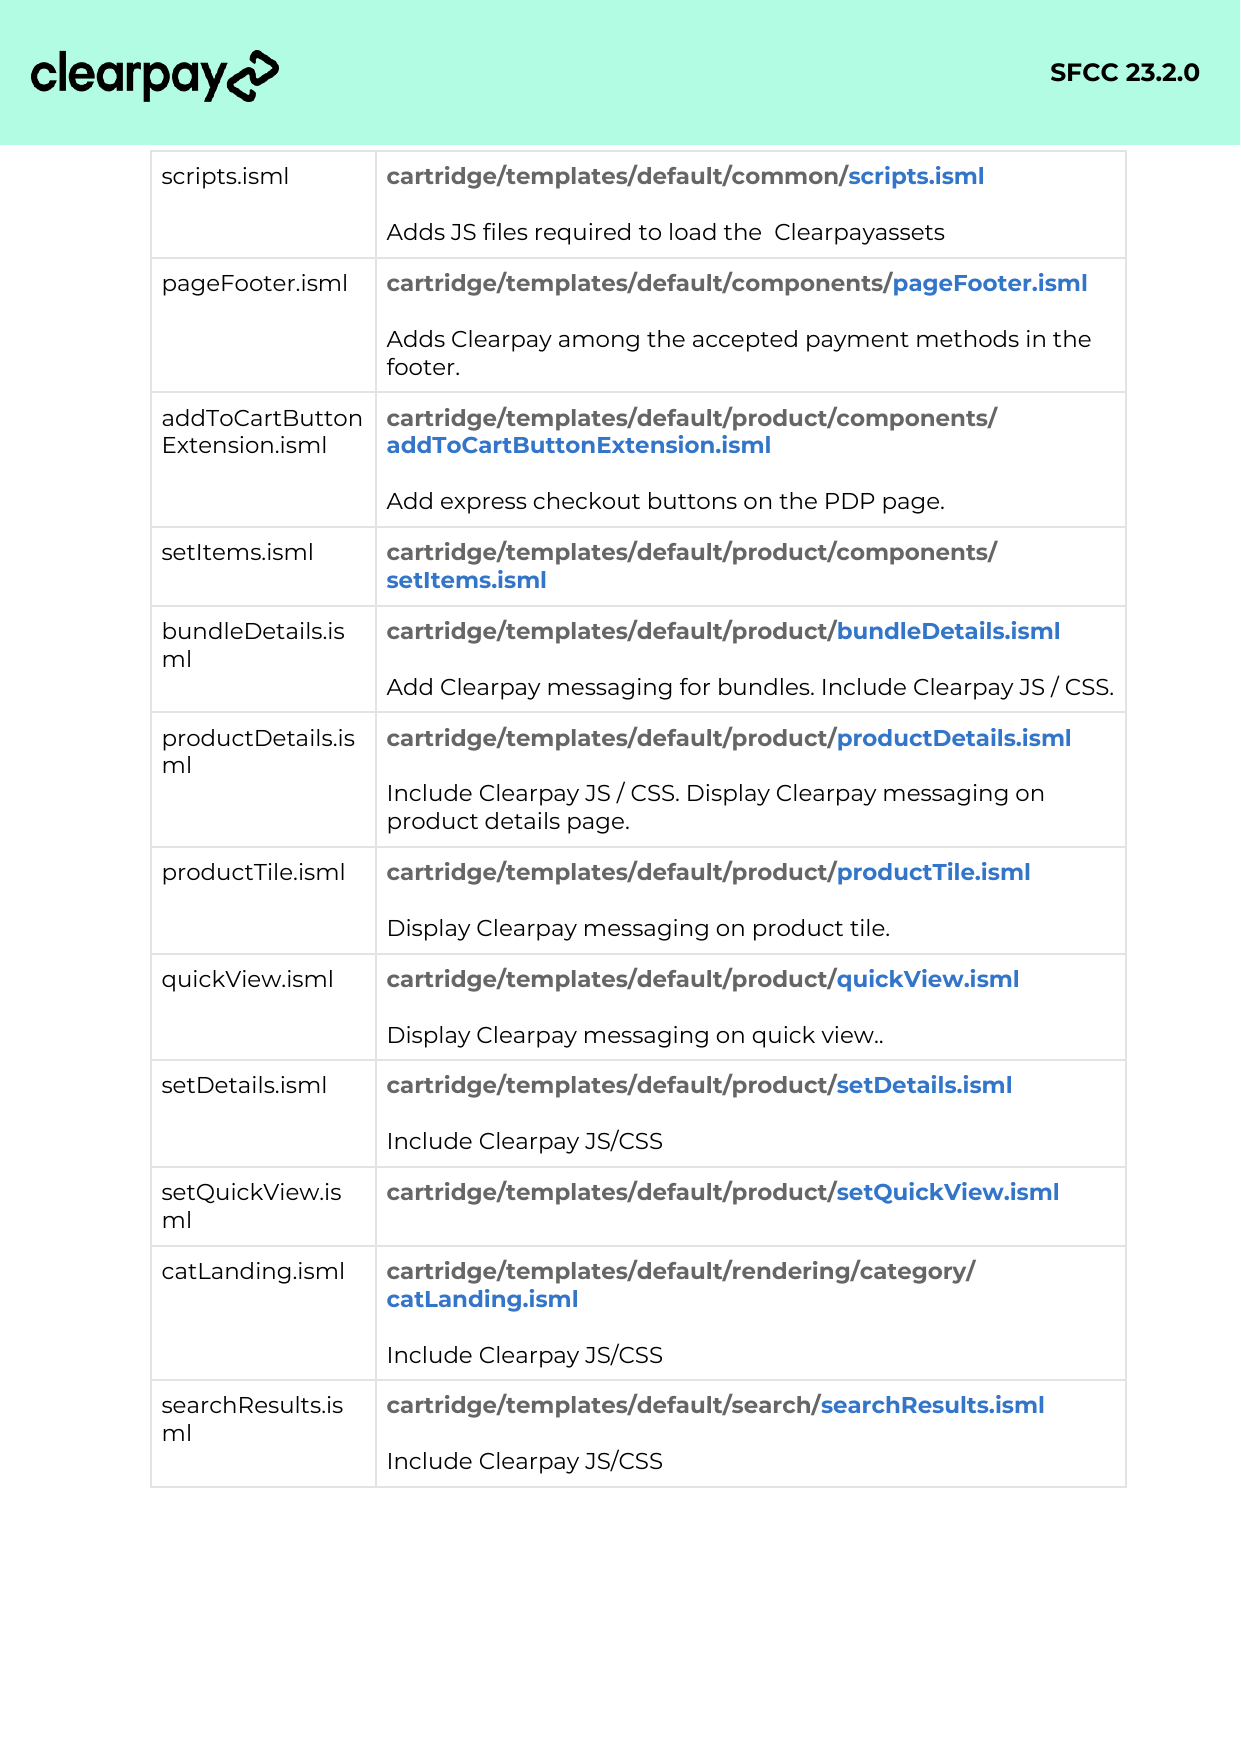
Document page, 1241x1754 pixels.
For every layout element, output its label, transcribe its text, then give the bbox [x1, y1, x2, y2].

table_cell catLanding.isml [152, 1247, 375, 1379]
table_cell cartridge/templates/default/components/pageFooter.isml Adds Clearpay among the accepted payment methods in the footer. [377, 259, 1125, 391]
table_cell setDetails.isml [152, 1061, 375, 1166]
picture [30, 50, 280, 102]
table_cell cartridge/templates/default/product/components/addToCartButtonExtension.isml Add express checkout buttons on the PDP page. [377, 393, 1125, 526]
table_cell searchResults.isml [152, 1381, 375, 1486]
table_cell setQuickView.isml [152, 1168, 375, 1244]
table_cell cartridge/templates/default/product/components/setItems.isml [377, 528, 1125, 604]
table_cell cartridge/templates/default/product/setDetails.isml Include Clearpay JS/CSS [377, 1061, 1125, 1166]
table_cell cartridge/templates/default/product/bundleDetails.isml Add Clearpay messaging for bundles. Include Clearpay JS / CSS. [377, 607, 1125, 711]
table_cell cartridge/templates/default/product/setQuickView.isml [377, 1168, 1125, 1244]
table_cell quickView.isml [152, 955, 375, 1059]
table_cell pageFooter.isml [152, 259, 375, 391]
table_cell addToCartButtonExtension.isml [152, 393, 375, 526]
table_cell setItems.isml [152, 528, 375, 604]
table_cell cartridge/templates/default/product/productTile.isml Display Clearpay messaging on product tile. [377, 848, 1125, 952]
table_cell scripts.isml [152, 152, 375, 257]
table_cell cartridge/templates/default/rendering/category/catLanding.isml Include Clearpay JS/CSS [377, 1247, 1125, 1379]
table_cell cartridge/templates/default/search/searchResults.isml Include Clearpay JS/CSS [377, 1381, 1125, 1486]
table_cell productDetails.isml [152, 713, 375, 846]
table_cell cartridge/templates/default/product/productDetails.isml Include Clearpay JS / CSS. Display Clearpay messaging on product details page. [377, 713, 1125, 846]
table_cell cartridge/templates/default/product/quickView.isml Display Clearpay messaging on quick view.. [377, 955, 1125, 1059]
table_cell bundleDetails.isml [152, 607, 375, 711]
table_cell cartridge/templates/default/common/scripts.isml Adds JS files required to load the Clearpayassets [377, 152, 1125, 257]
table_cell productTile.isml [152, 848, 375, 952]
